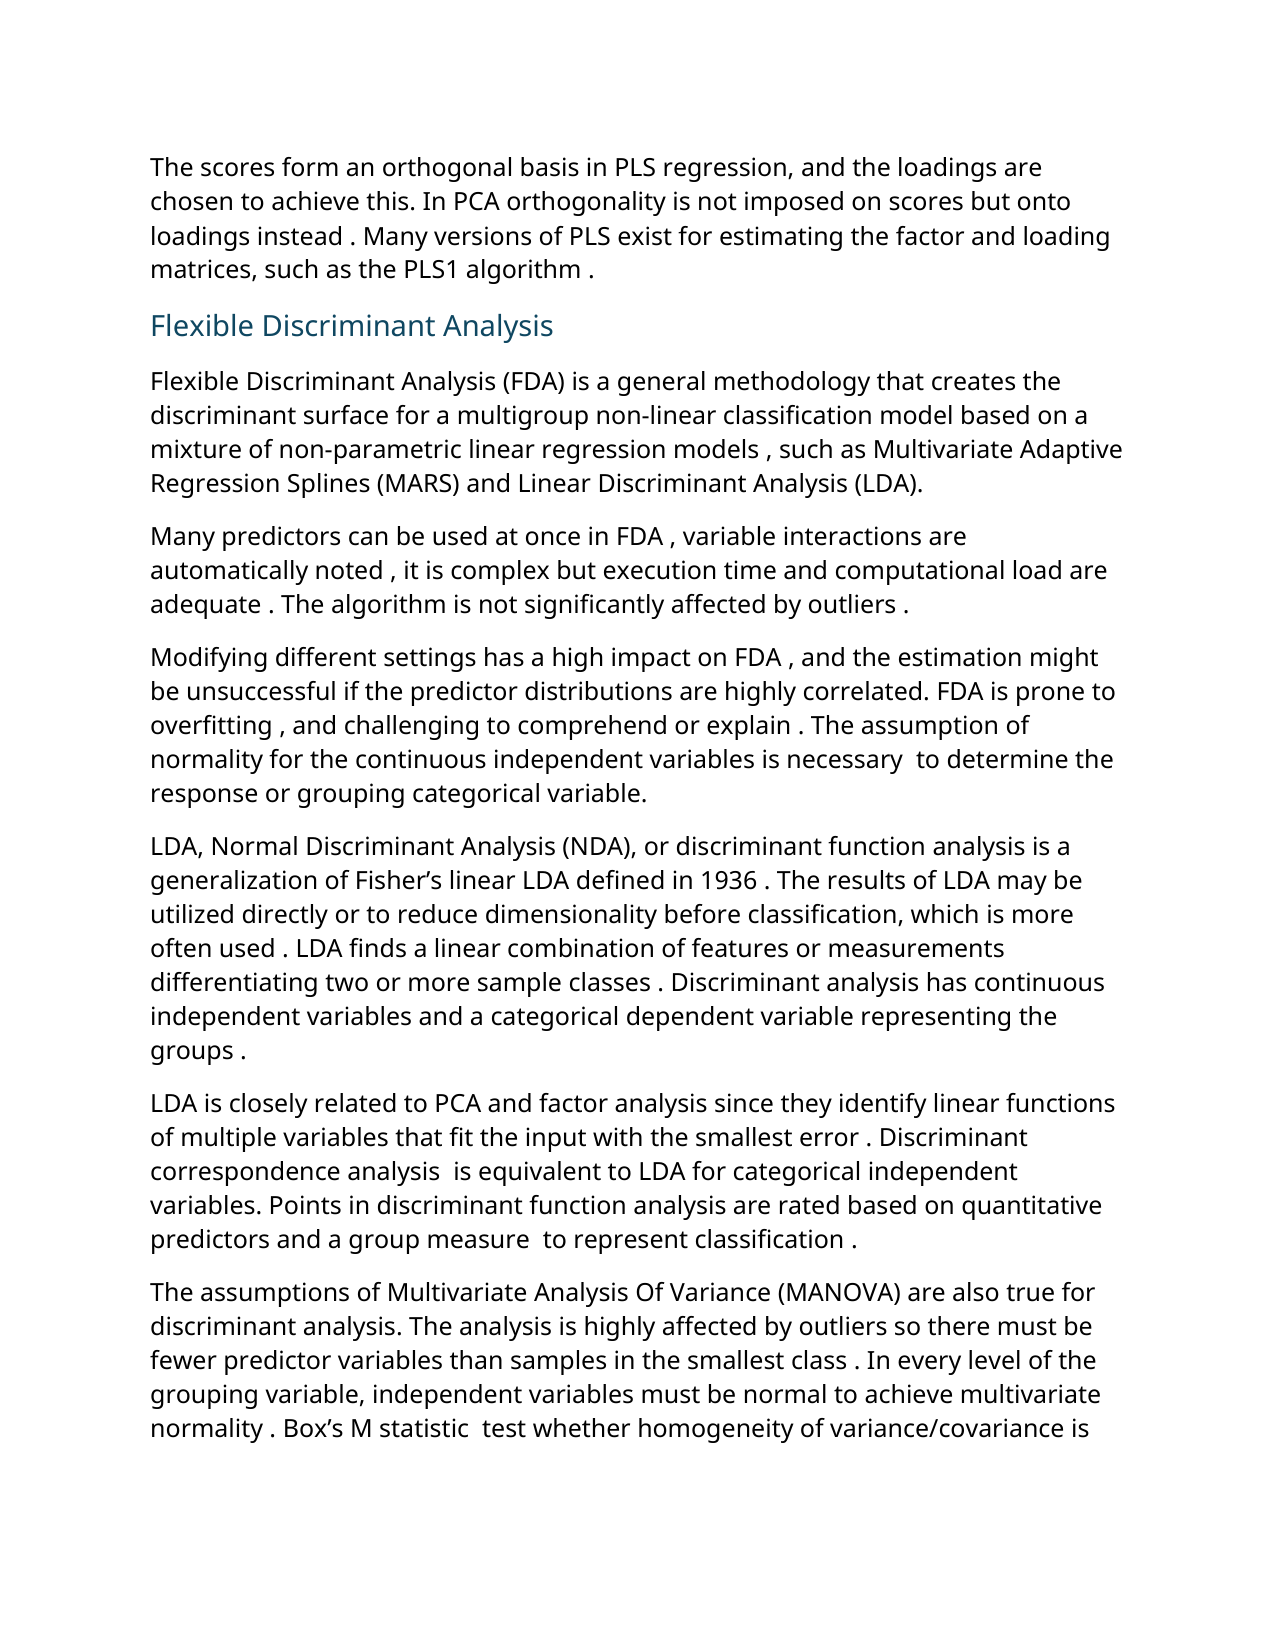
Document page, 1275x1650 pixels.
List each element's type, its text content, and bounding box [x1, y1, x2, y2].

text Flexible Discriminant Analysis (FDA) is a general methodology that creates the discriminant surface for a multigroup non-linear classification model based on a mixture of non-parametric linear regression models , such as Multivariate Adaptive Regression Splines (MARS) and Linear Discriminant Analysis (LDA). [150, 363, 1125, 500]
text Many predictors can be used at once in FDA , variable interactions are automatically noted , it is complex but execution time and computational load are adequate . The algorithm is not significantly affected by outliers . [150, 518, 1125, 621]
subtitle Flexible Discriminant Analysis [150, 305, 1125, 345]
text LDA, Normal Discriminant Analysis (NDA), or discriminant function analysis is a generalization of Fisher’s linear LDA defined in 1936 . The results of LDA may be utilized directly or to reduce dimensionality before classification, which is more often used . LDA finds a linear combination of features or measurements differentiating two or more sample classes . Discriminant analysis has continuous independent variables and a categorical dependent variable representing the groups . [150, 828, 1125, 1067]
text Modifying different settings has a high impact on FDA , and the estimation might be unsuccessful if the predictor distributions are highly correlated. FDA is prone to overfitting , and challenging to comprehend or explain . The assumption of normality for the continuous independent variables is necessary to determine the response or grouping categorical variable. [150, 639, 1125, 810]
text The scores form an orthogonal basis in PLS regression, and the loadings are chosen to achieve this. In PCA orthogonality is not imposed on scores but onto loadings instead . Many versions of PLS exist for estimating the factor and loading matrices, such as the PLS1 algorithm . [150, 150, 1125, 286]
text LDA is closely related to PCA and factor analysis since they identify linear functions of multiple variables that fit the input with the smallest error . Discriminant correspondence analysis is equivalent to LDA for categorical independent variables. Points in discriminant function analysis are rated based on quantitative predictors and a group measure to represent classification . [150, 1086, 1125, 1256]
